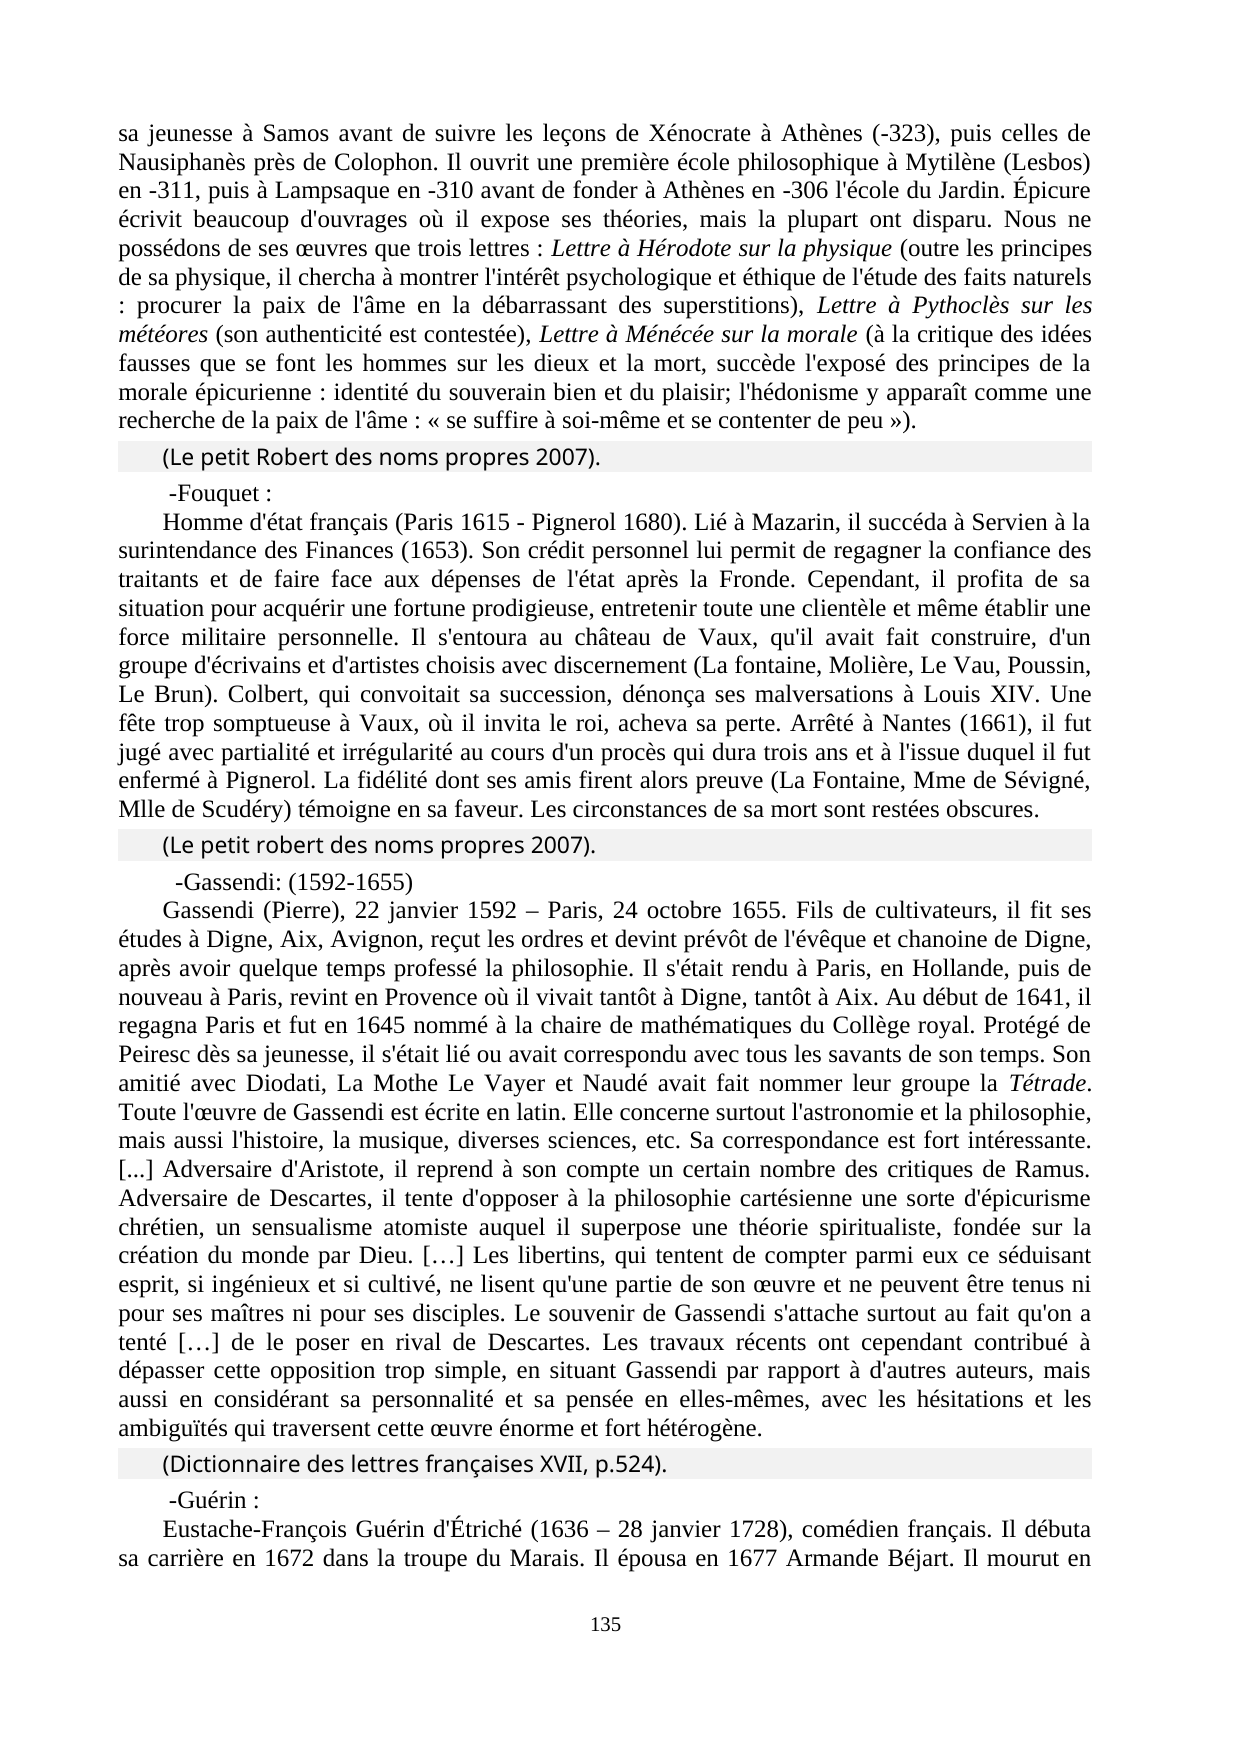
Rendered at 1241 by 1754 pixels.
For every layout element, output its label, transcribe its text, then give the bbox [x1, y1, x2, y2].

text Gassendi (Pierre), 22 janvier 1592 – Paris, 24 octobre 1655. Fils de cultivateurs, il fit ses études à Digne, Aix, Avignon, reçut les ordres et devint prévôt de l'évêque et chanoine de Digne, après avoir quelque temps professé la philosophie. Il s'était rendu à Paris, en Hollande, puis de nouveau à Paris, revint en Provence où il vivait tantôt à Digne, tantôt à Aix. Au début de 1641, il regagna Paris et fut en 1645 nommé à la chaire de mathématiques du Collège royal. Protégé de Peiresc dès sa jeunesse, il s'était lié ou avait correspondu avec tous les savants de son temps. Son amitié avec Diodati, La Mothe Le Vayer et Naudé avait fait nommer leur groupe la Tétrade. Toute l'œuvre de Gassendi est écrite en latin. Elle concerne surtout l'astronomie et la philosophie, mais aussi l'histoire, la musique, diverses sciences, etc. Sa correspondance est fort intéressante. [...] Adversaire d'Aristote, il reprend à son compte un certain nombre des critiques de Ramus. Adversaire de Descartes, il tente d'opposer à la philosophie cartésienne une sorte d'épicurisme chrétien, un sensualisme atomiste auquel il superpose une théorie spiritualiste, fondée sur la création du monde par Dieu. […] Les libertins, qui tentent de compter parmi eux ce séduisant esprit, si ingénieux et si cultivé, ne lisent qu'une partie de son œuvre et ne peuvent être tenus ni pour ses maîtres ni pour ses disciples. Le souvenir de Gassendi s'attache surtout au fait qu'on a tenté […] de le poser en rival de Descartes. Les travaux récents ont cependant contribué à dépasser cette opposition trop simple, en situant Gassendi par rapport à d'autres auteurs, mais aussi en considérant sa personnalité et sa pensée en elles-mêmes, avec les hésitations et les ambiguïtés qui traversent cette œuvre énorme et fort hétérogène. [118, 896, 1092, 1442]
text -Fouquet : [118, 478, 1092, 507]
text -Guérin : [118, 1486, 1092, 1514]
text Homme d'état français (Paris 1615 - Pignerol 1680). Lié à Mazarin, il succéda à Servien à la surintendance des Finances (1653). Son crédit personnel lui permit de regagner la confiance des traitants et de faire face aux dépenses de l'état après la Fronde. Cependant, il profita de sa situation pour acquérir une fortune prodigieuse, entretenir toute une clientèle et même établir une force militaire personnelle. Il s'entoura au château de Vaux, qu'il avait fait construire, d'un groupe d'écrivains et d'artistes choisis avec discernement (La fontaine, Molière, Le Vau, Poussin, Le Brun). Colbert, qui convoitait sa succession, dénonça ses malversations à Louis XIV. Une fête trop somptueuse à Vaux, où il invita le roi, acheva sa perte. Arrêté à Nantes (1661), il fut jugé avec partialité et irrégularité au cours d'un procès qui dura trois ans et à l'issue duquel il fut enfermé à Pignerol. La fidélité dont ses amis firent alors preuve (La Fontaine, Mme de Sévigné, Mlle de Scudéry) témoigne en sa faveur. Les circonstances de sa mort sont restées obscures. [118, 507, 1092, 823]
text (Le petit Robert des noms propres 2007). [118, 441, 1092, 472]
text -Gassendi: (1592-1655) [118, 867, 1092, 896]
text (Le petit robert des noms propres 2007). [118, 829, 1092, 861]
text (Dictionnaire des lettres françaises XVII, p.524). [118, 1448, 1092, 1479]
